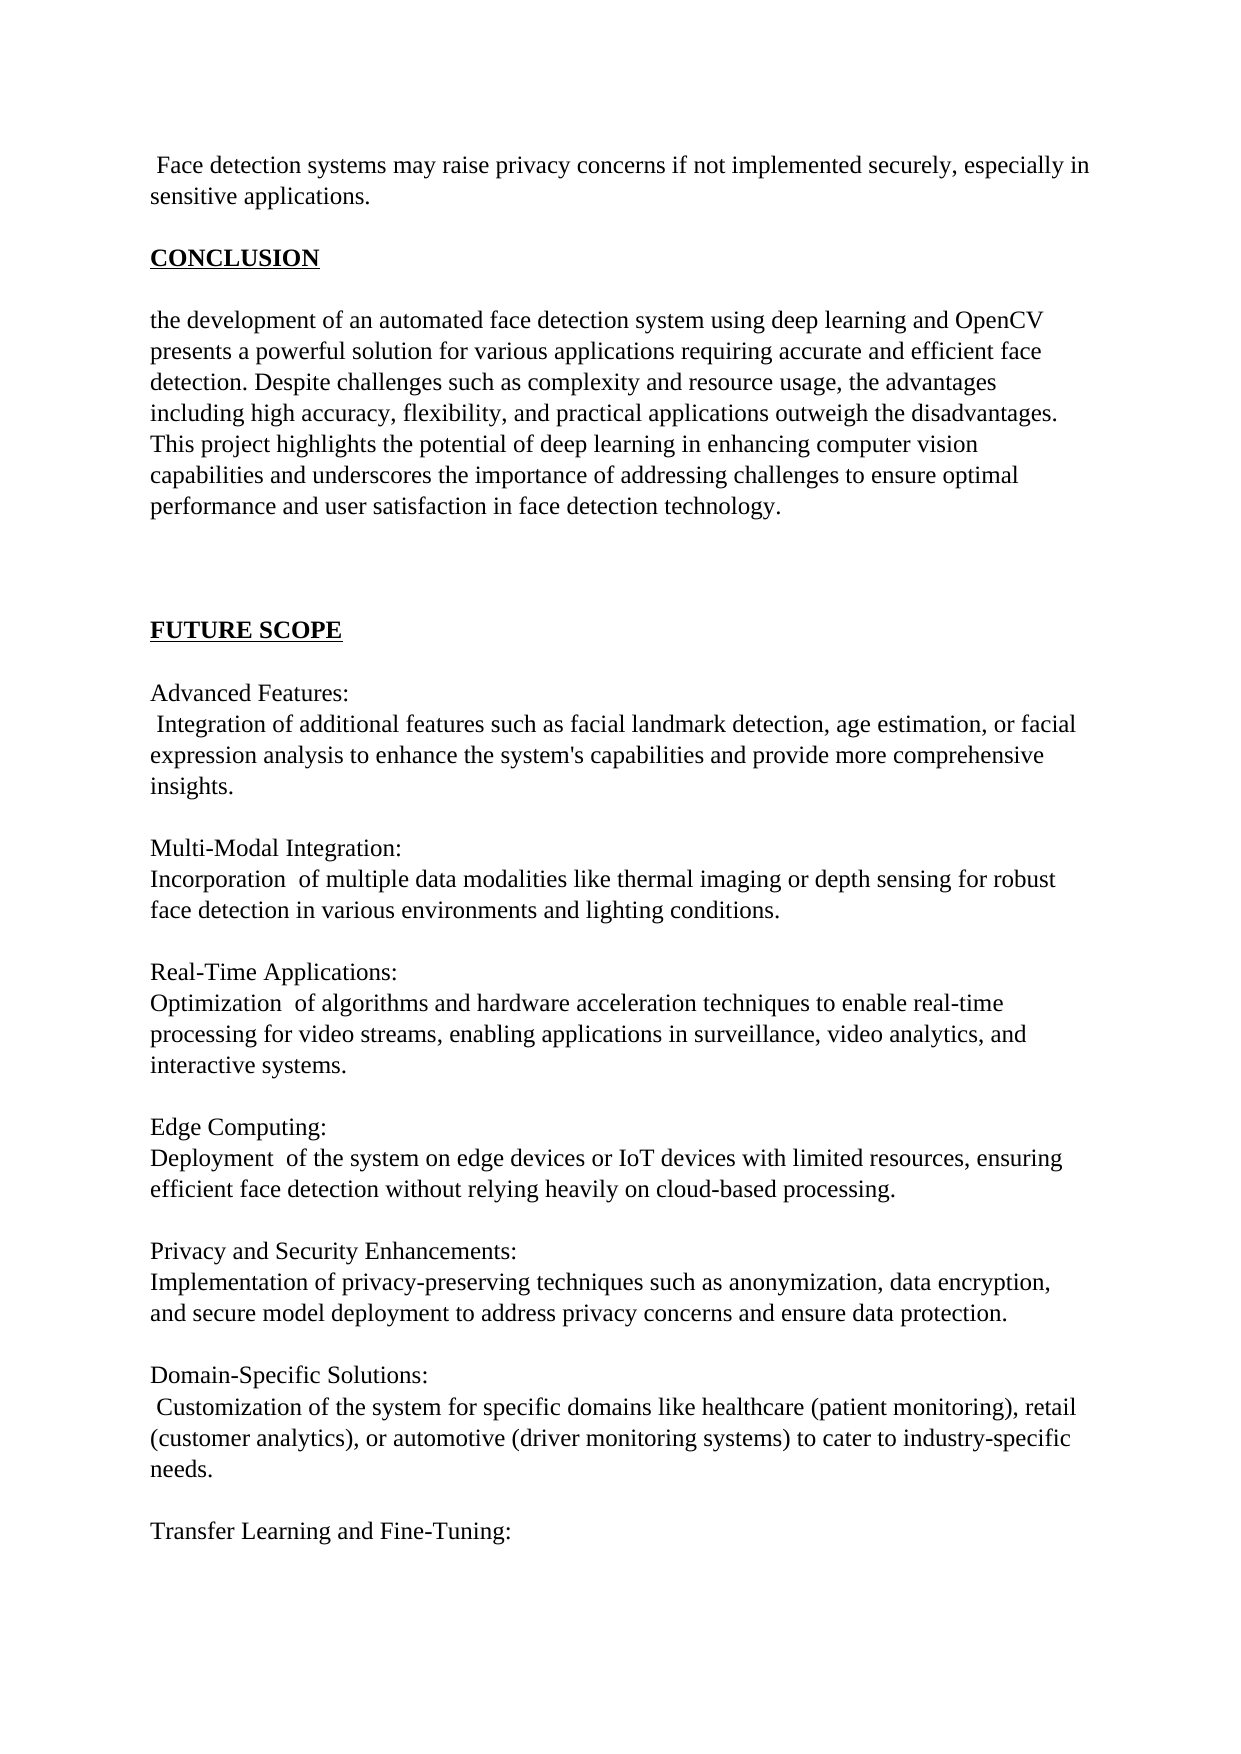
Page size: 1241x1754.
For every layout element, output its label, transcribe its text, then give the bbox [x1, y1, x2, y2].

text the development of an automated face detection system using deep learning and OpenCV presents a powerful solution for various applications requiring accurate and efficient face detection. Despite challenges such as complexity and resource usage, the advantages including high accuracy, flexibility, and practical applications outweigh the disadvantages. This project highlights the potential of deep learning in enhancing computer vision capabilities and underscores the importance of addressing challenges to ensure optimal performance and user satisfaction in face detection technology. [150, 305, 1090, 520]
text Multi-Modal Integration: [150, 833, 1090, 862]
text Deployment of the system on edge devices or IoT devices with limited resources, ensuring efficient face detection without relying heavily on cloud-based processing. [150, 1143, 1090, 1203]
text Optimization of algorithms and hardware acceleration techniques to enable real-time processing for video streams, enabling applications in surveillance, video analytics, and interactive systems. [150, 988, 1090, 1079]
text Transfer Learning and Fine-Tuning: [150, 1516, 1090, 1544]
text Customization of the system for specific domains like healthcare (patient monitoring), retail (customer analytics), or automotive (driver monitoring systems) to cater to industry-specific needs. [150, 1392, 1090, 1482]
text Incorporation of multiple data modalities like thermal imaging or depth sensing for robust face detection in various environments and lighting conditions. [150, 864, 1090, 924]
text Domain-Specific Solutions: [150, 1361, 1090, 1389]
text Implementation of privacy-preserving techniques such as anonymization, data encryption, and secure model deployment to address privacy concerns and ensure data protection. [150, 1267, 1090, 1327]
text FUTURE SCOPE [150, 616, 1090, 644]
text Face detection systems may raise privacy concerns if not implemented securely, especially in sensitive applications. [150, 150, 1090, 210]
text Real-Time Applications: [150, 957, 1090, 986]
text Integration of additional features such as facial landmark detection, age estimation, or facial expression analysis to enhance the system's capabilities and provide more comprehensive insights. [150, 709, 1090, 799]
text Privacy and Security Enhancements: [150, 1236, 1090, 1265]
text Advanced Features: [150, 678, 1090, 706]
text CONCLUSION [150, 243, 1090, 272]
text Edge Computing: [150, 1112, 1090, 1141]
